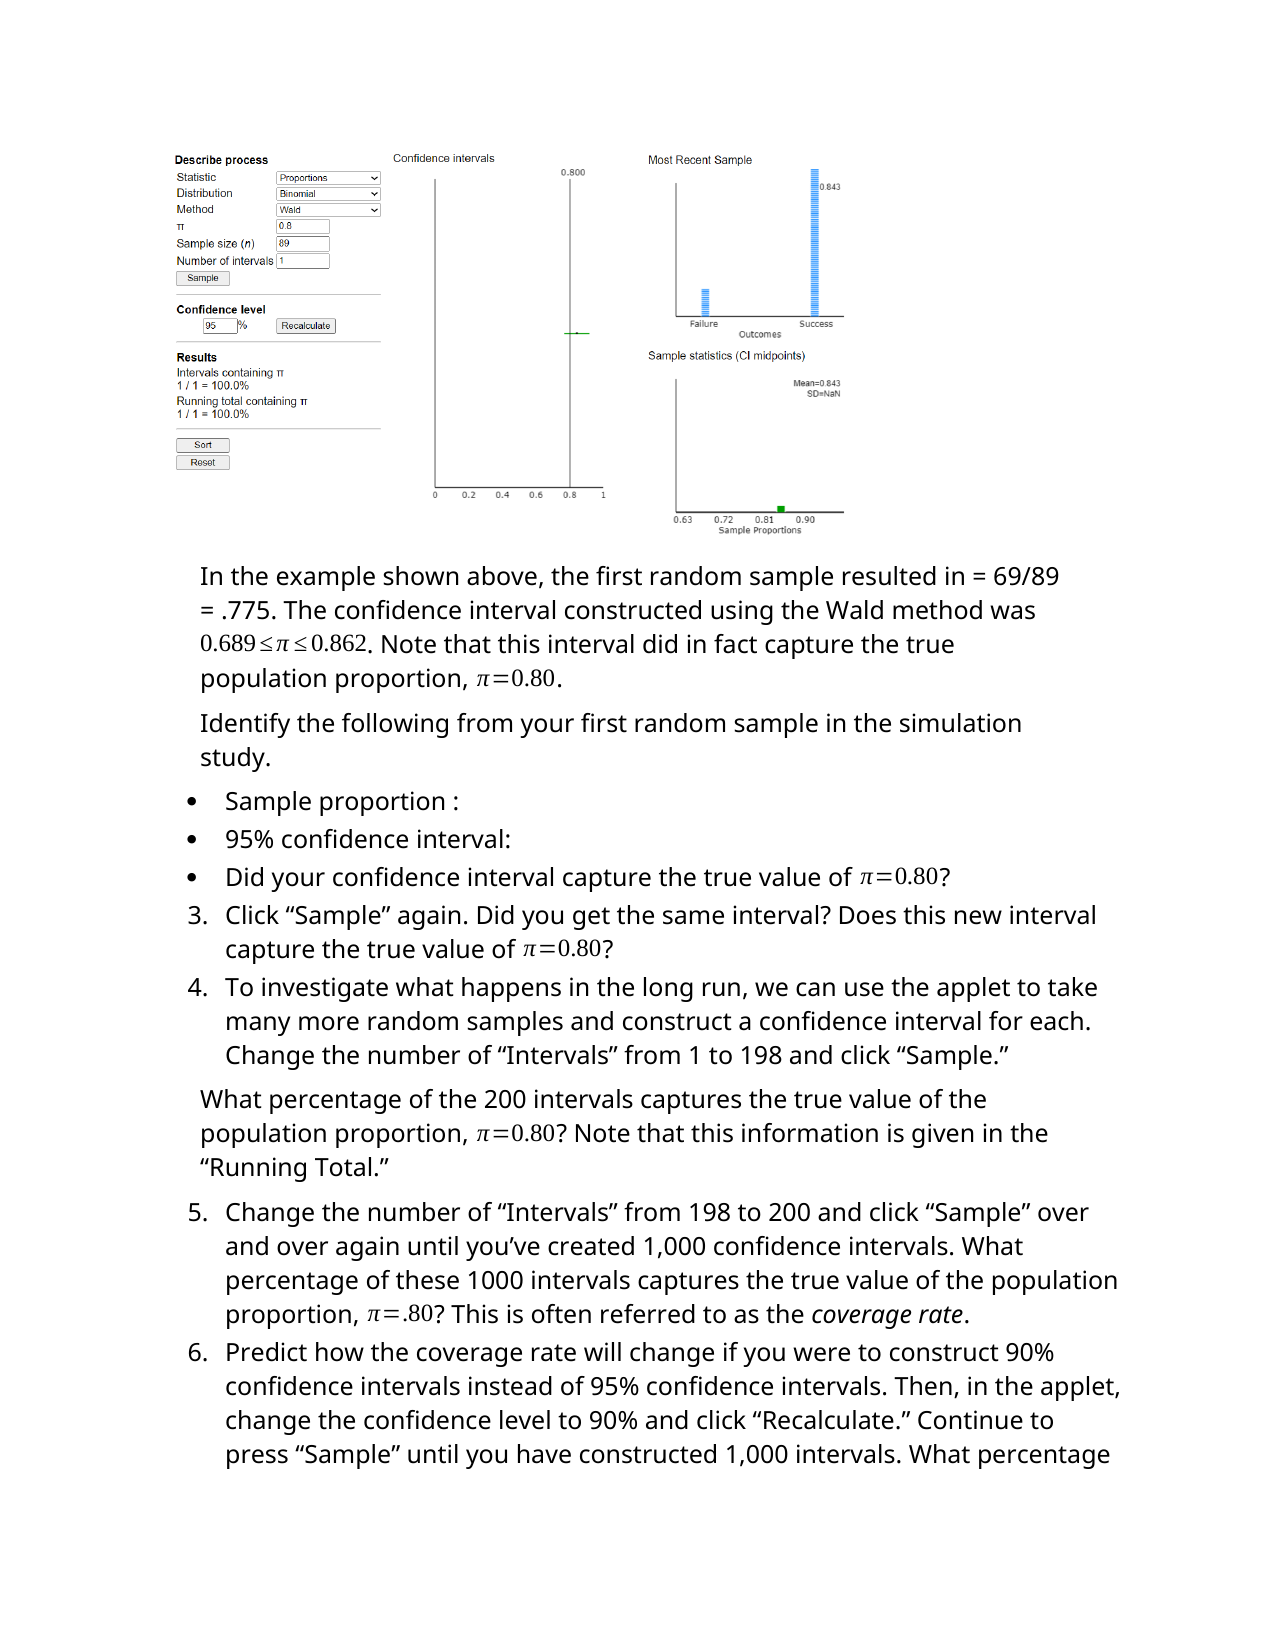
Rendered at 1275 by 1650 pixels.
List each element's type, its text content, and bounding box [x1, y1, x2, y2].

picture [168, 150, 869, 540]
list Sample proportion : [187, 784, 1125, 818]
list 95% confidence interval: [187, 822, 1125, 856]
list To investigate what happens in the long run, we can use the applet to take many more random samples and construct a confidence interval for each. Change the number of “Intervals” from 1 to 198 and click “Sample.” [187, 969, 1125, 1071]
text In the example shown above, the first random sample resulted in = 69/89 = .775. The confidence interval constructed using the Wald method was . Note that this interval did in fact capture the true population proportion, . [200, 559, 1075, 695]
text What percentage of the 200 intervals captures the true value of the population proportion, ? Note that this information is given in the “Running Total.” [200, 1082, 1075, 1184]
list Change the number of “Intervals” from 198 to 200 and click “Sample” over and over again until you’ve created 1,000 confidence intervals. What percentage of these 1000 intervals captures the true value of the population proportion, ? This is often referred to as the coverage rate. [187, 1194, 1125, 1331]
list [187, 1334, 1125, 1471]
list Click “Sample” again. Did you get the same interval? Does this new interval capture the true value of ? [187, 897, 1125, 966]
list Did your confidence interval capture the true value of ? [187, 859, 1125, 894]
text Identify the following from your first random sample in the simulation study. [200, 705, 1075, 773]
